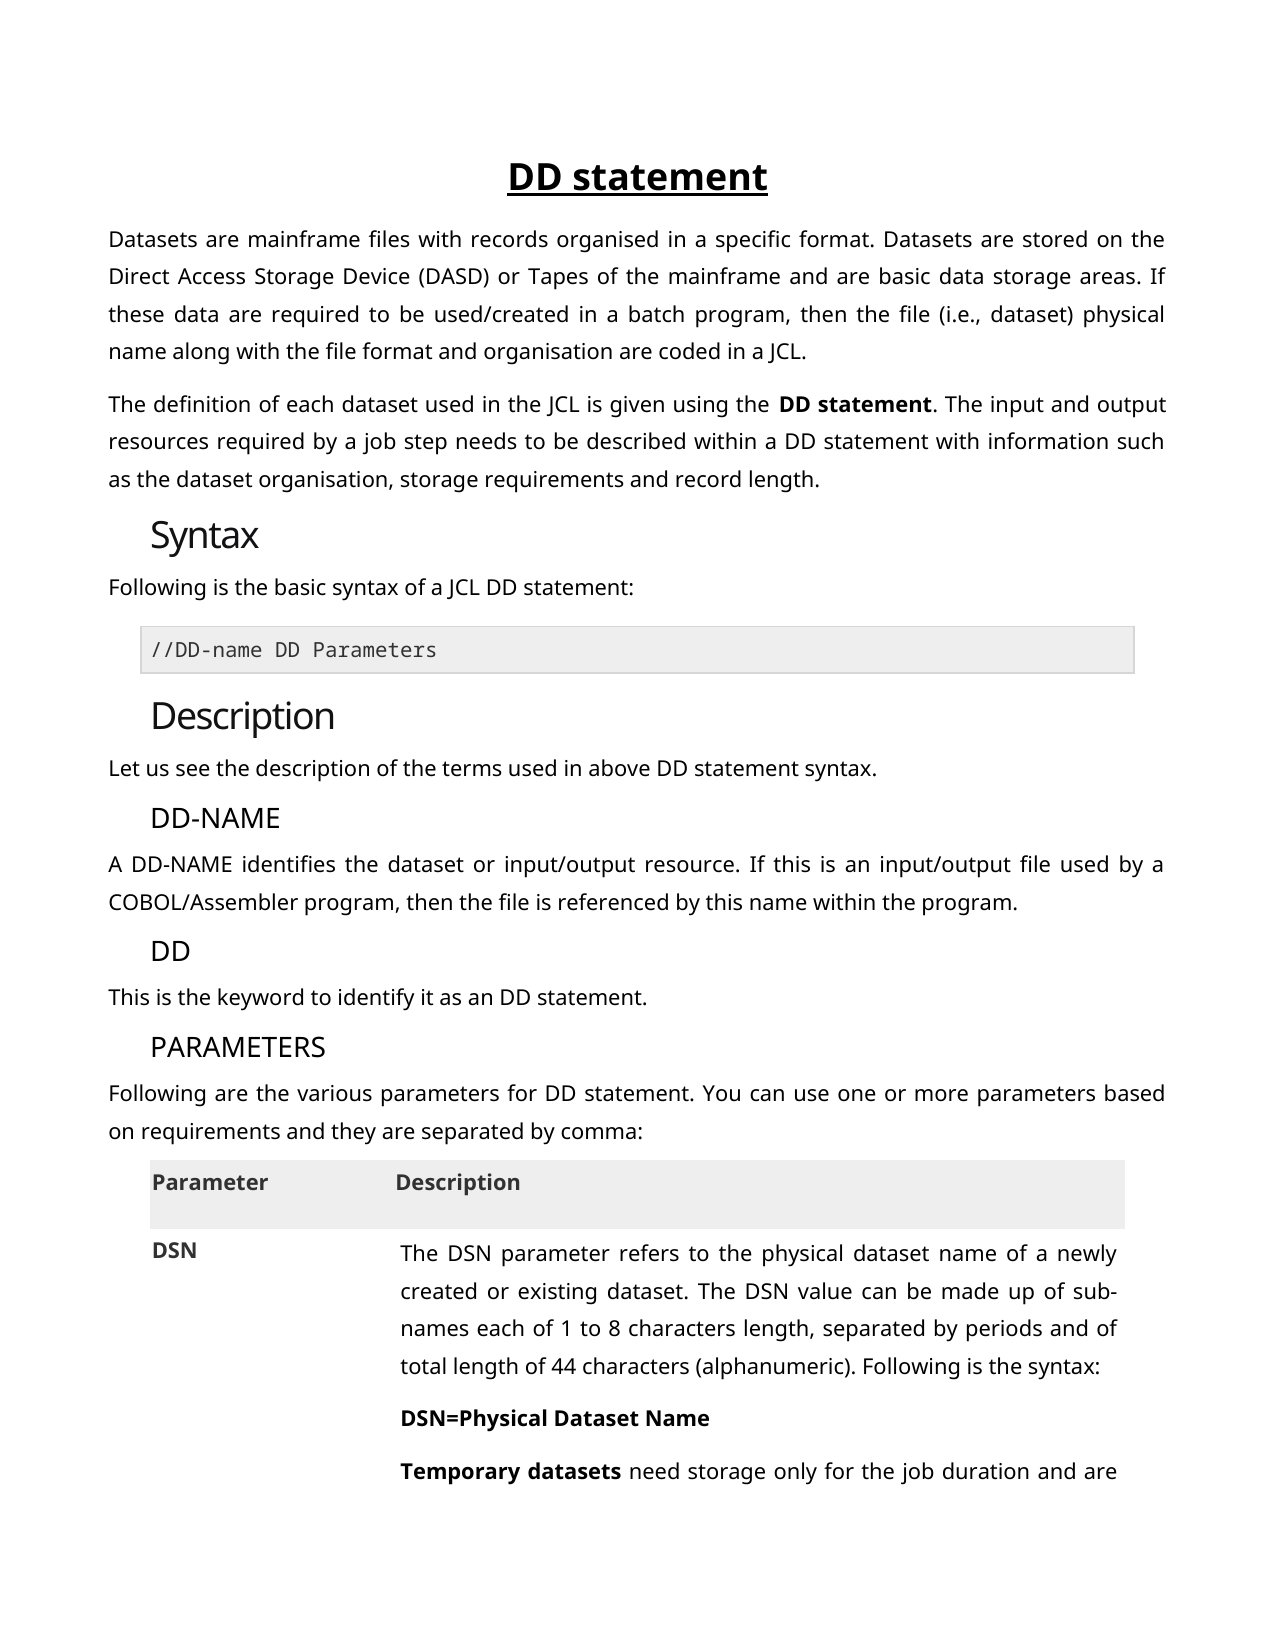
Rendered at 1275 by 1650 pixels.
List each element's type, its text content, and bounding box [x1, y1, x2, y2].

text DD [150, 931, 1167, 969]
text Description [150, 689, 1167, 740]
text //DD-name DD Parameters [142, 627, 1133, 672]
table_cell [394, 1229, 1125, 1487]
text The definition of each dataset used in the JCL is given using the DD statement. The input and output resources required by a job step needs to be described within a DD statement with information such as the dataset organisation, storage requirements and record length. [108, 381, 1167, 493]
text This is the keyword to identify it as an DD statement. [108, 974, 1167, 1012]
text Datasets are mainframe files with records organised in a specific format. Datasets are stored on the Direct Access Storage Device (DASD) or Tapes of the mainframe and are basic data storage areas. If these data are required to be used/created in a batch program, then the file (i.e., dataset) physical name along with the file format and organisation are coded in a JCL. [108, 216, 1167, 366]
text DD-NAME [150, 798, 1167, 836]
text Let us see the description of the terms used in above DD statement syntax. [108, 745, 1167, 783]
table_cell DSN [150, 1229, 394, 1487]
table_header Parameter [150, 1160, 394, 1229]
text A DD-NAME identifies the dataset or input/output resource. If this is an input/output file used by a COBOL/Assembler program, then the file is referenced by this name within the program. [108, 841, 1167, 916]
text Following are the various parameters for DD statement. You can use one or more parameters based on requirements and they are separated by comma: [108, 1070, 1167, 1145]
text Following is the basic syntax of a JCL DD statement: [108, 564, 1167, 602]
text DD statement [108, 150, 1167, 201]
table_header Description [394, 1160, 1125, 1229]
text PARAMETERS [150, 1027, 1167, 1065]
text Syntax [150, 508, 1167, 559]
